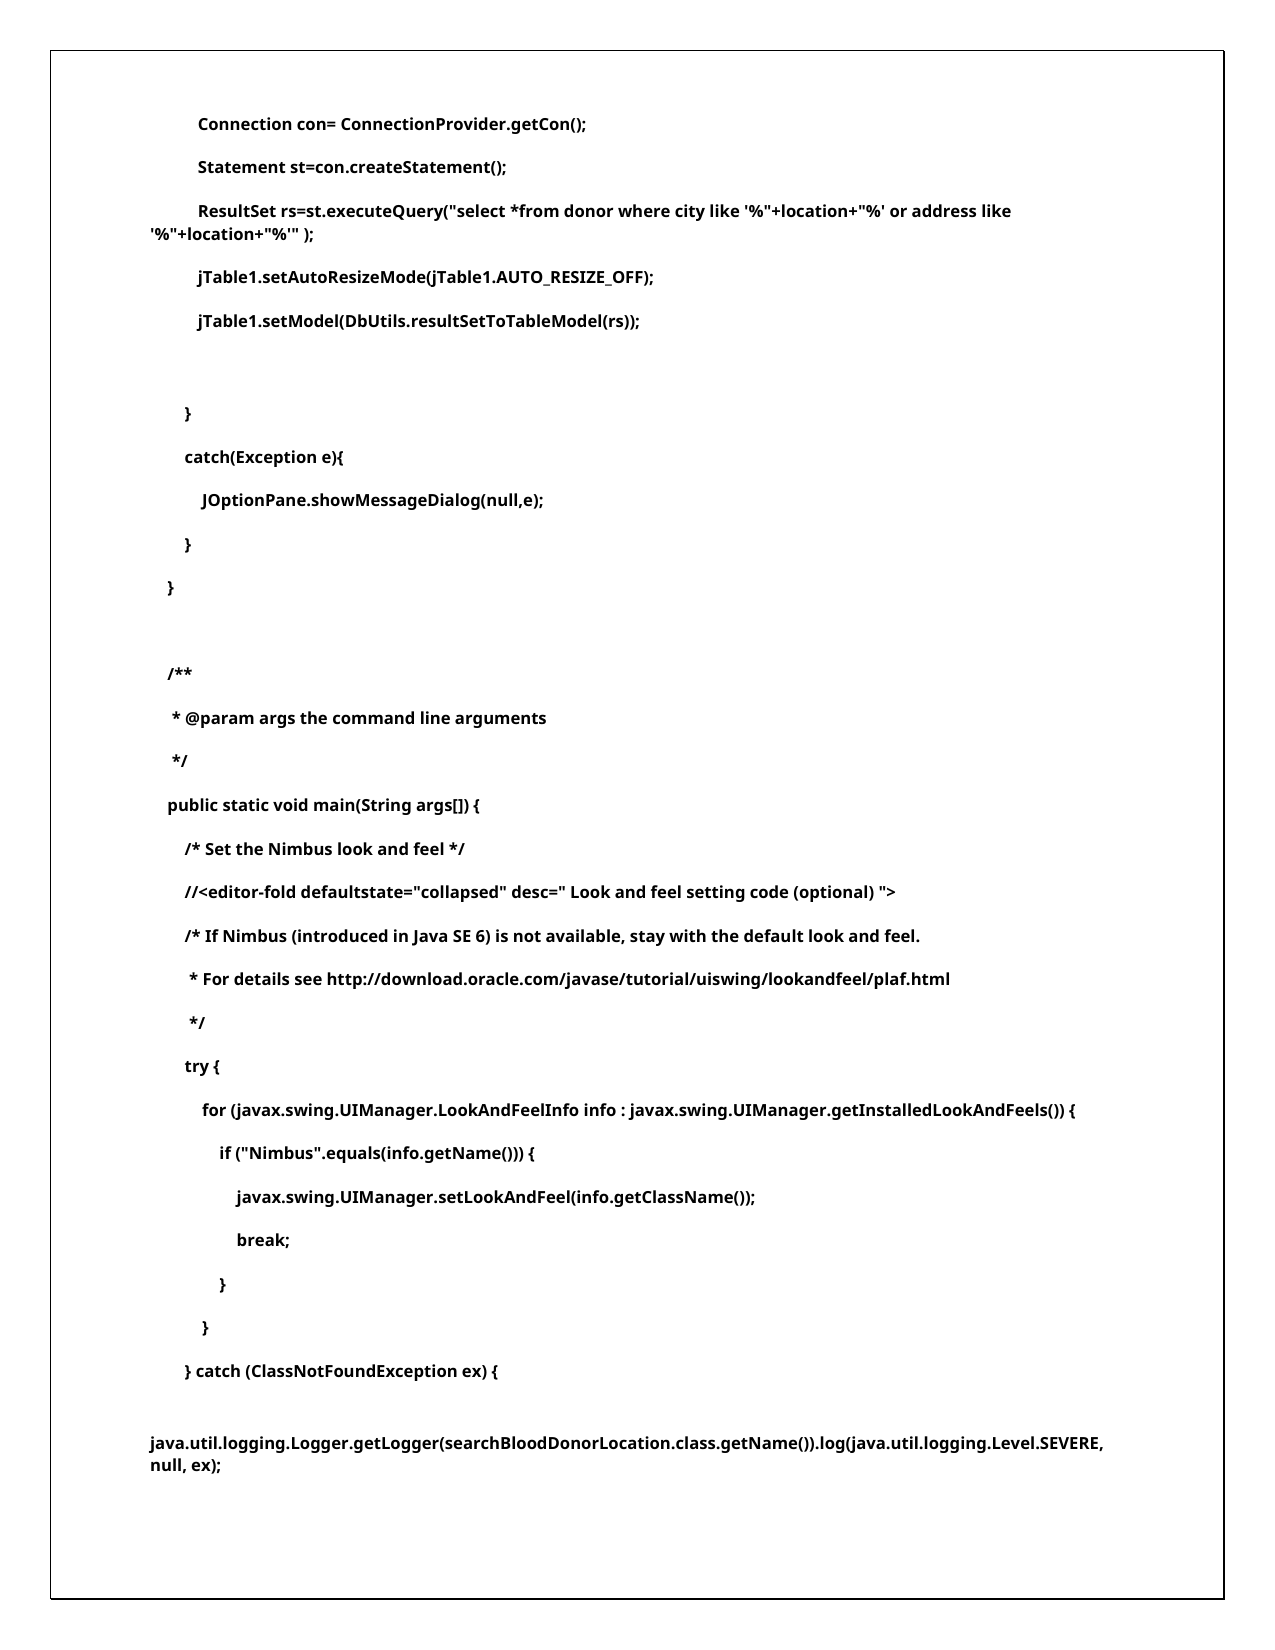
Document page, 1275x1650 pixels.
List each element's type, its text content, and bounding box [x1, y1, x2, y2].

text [150, 1403, 1131, 1477]
text */ [150, 750, 1131, 773]
text jTable1.setAutoResizeMode(jTable1.AUTO_RESIZE_OFF); [150, 266, 1131, 288]
text ResultSet rs=st.executeQuery("select *from donor where city like '%"+location+"%' or address like '%"+location+"%'" ); [150, 199, 1131, 245]
text javax.swing.UIManager.setLookAndFeel(info.getClassName()); [150, 1186, 1131, 1208]
text } [150, 402, 1131, 424]
text } [150, 1273, 1131, 1295]
text /* If Nimbus (introduced in Java SE 6) is not available, stay with the default look and feel. [150, 924, 1131, 947]
text if ("Nimbus".equals(info.getName())) { [150, 1142, 1131, 1165]
text for (javax.swing.UIManager.LookAndFeelInfo info : javax.swing.UIManager.getInstalledLookAndFeels()) { [150, 1098, 1131, 1121]
text */ [150, 1011, 1131, 1034]
text break; [150, 1229, 1131, 1252]
text /* Set the Nimbus look and feel */ [150, 837, 1131, 860]
text //<editor-fold defaultstate="collapsed" desc=" Look and feel setting code (optional) "> [150, 881, 1131, 903]
text JOptionPane.showMessageDialog(null,e); [150, 489, 1131, 512]
text /** [150, 663, 1131, 686]
text } [150, 1316, 1131, 1339]
text jTable1.setModel(DbUtils.resultSetToTableModel(rs)); [150, 309, 1131, 332]
text } [150, 532, 1131, 555]
text } [150, 576, 1131, 599]
text Statement st=con.createStatement(); [150, 156, 1131, 179]
text catch(Exception e){ [150, 445, 1131, 468]
text * For details see http://download.oracle.com/javase/tutorial/uiswing/lookandfeel/plaf.html [150, 968, 1131, 991]
text * @param args the command line arguments [150, 707, 1131, 729]
text try { [150, 1055, 1131, 1078]
text public static void main(String args[]) { [150, 794, 1131, 816]
text } catch (ClassNotFoundException ex) { [150, 1360, 1131, 1382]
text Connection con= ConnectionProvider.getCon(); [150, 112, 1131, 135]
